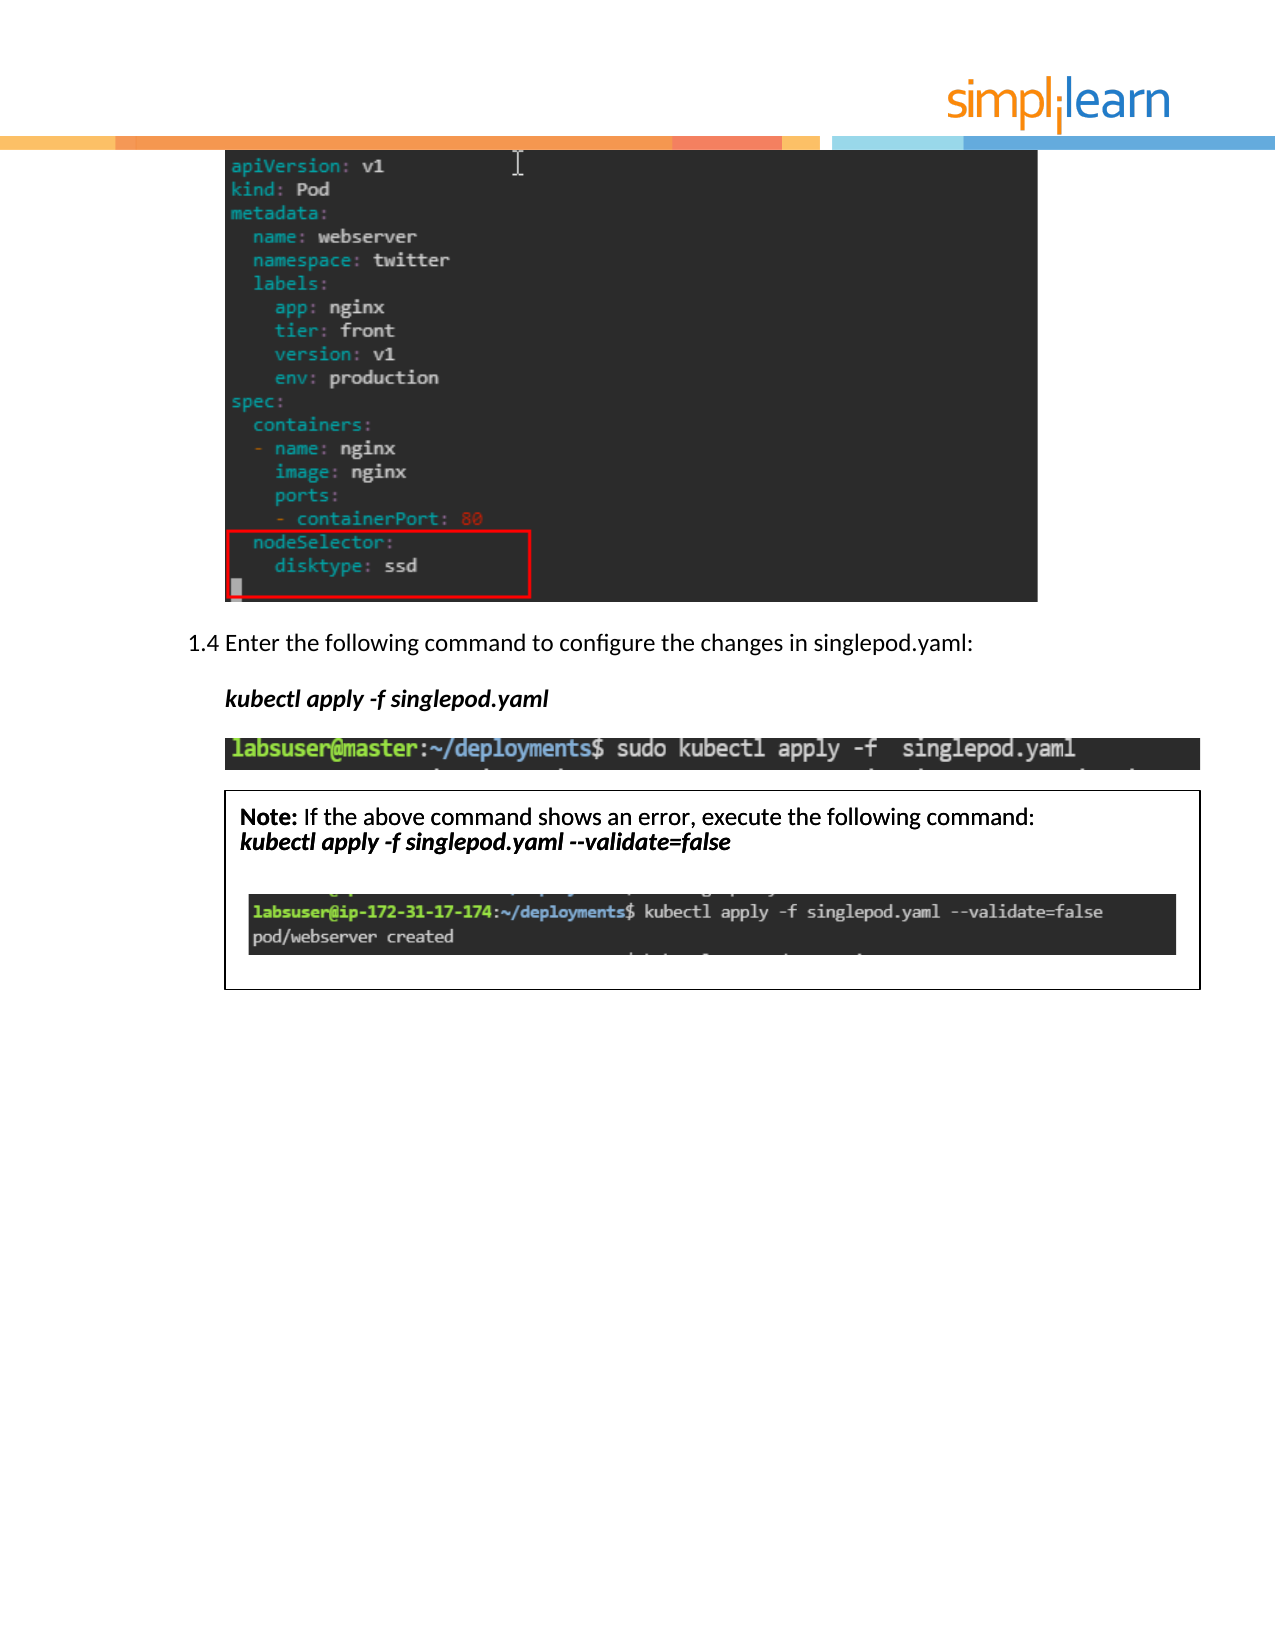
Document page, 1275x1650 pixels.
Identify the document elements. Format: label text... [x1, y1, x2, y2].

picture [225, 738, 1200, 770]
picture [248, 894, 1177, 955]
picture [0, 76, 1275, 602]
text kubectl apply -f singlepod.yaml [150, 683, 1125, 713]
list Enter the following command to configure the changes in singlepod.yaml: [187, 627, 1125, 657]
